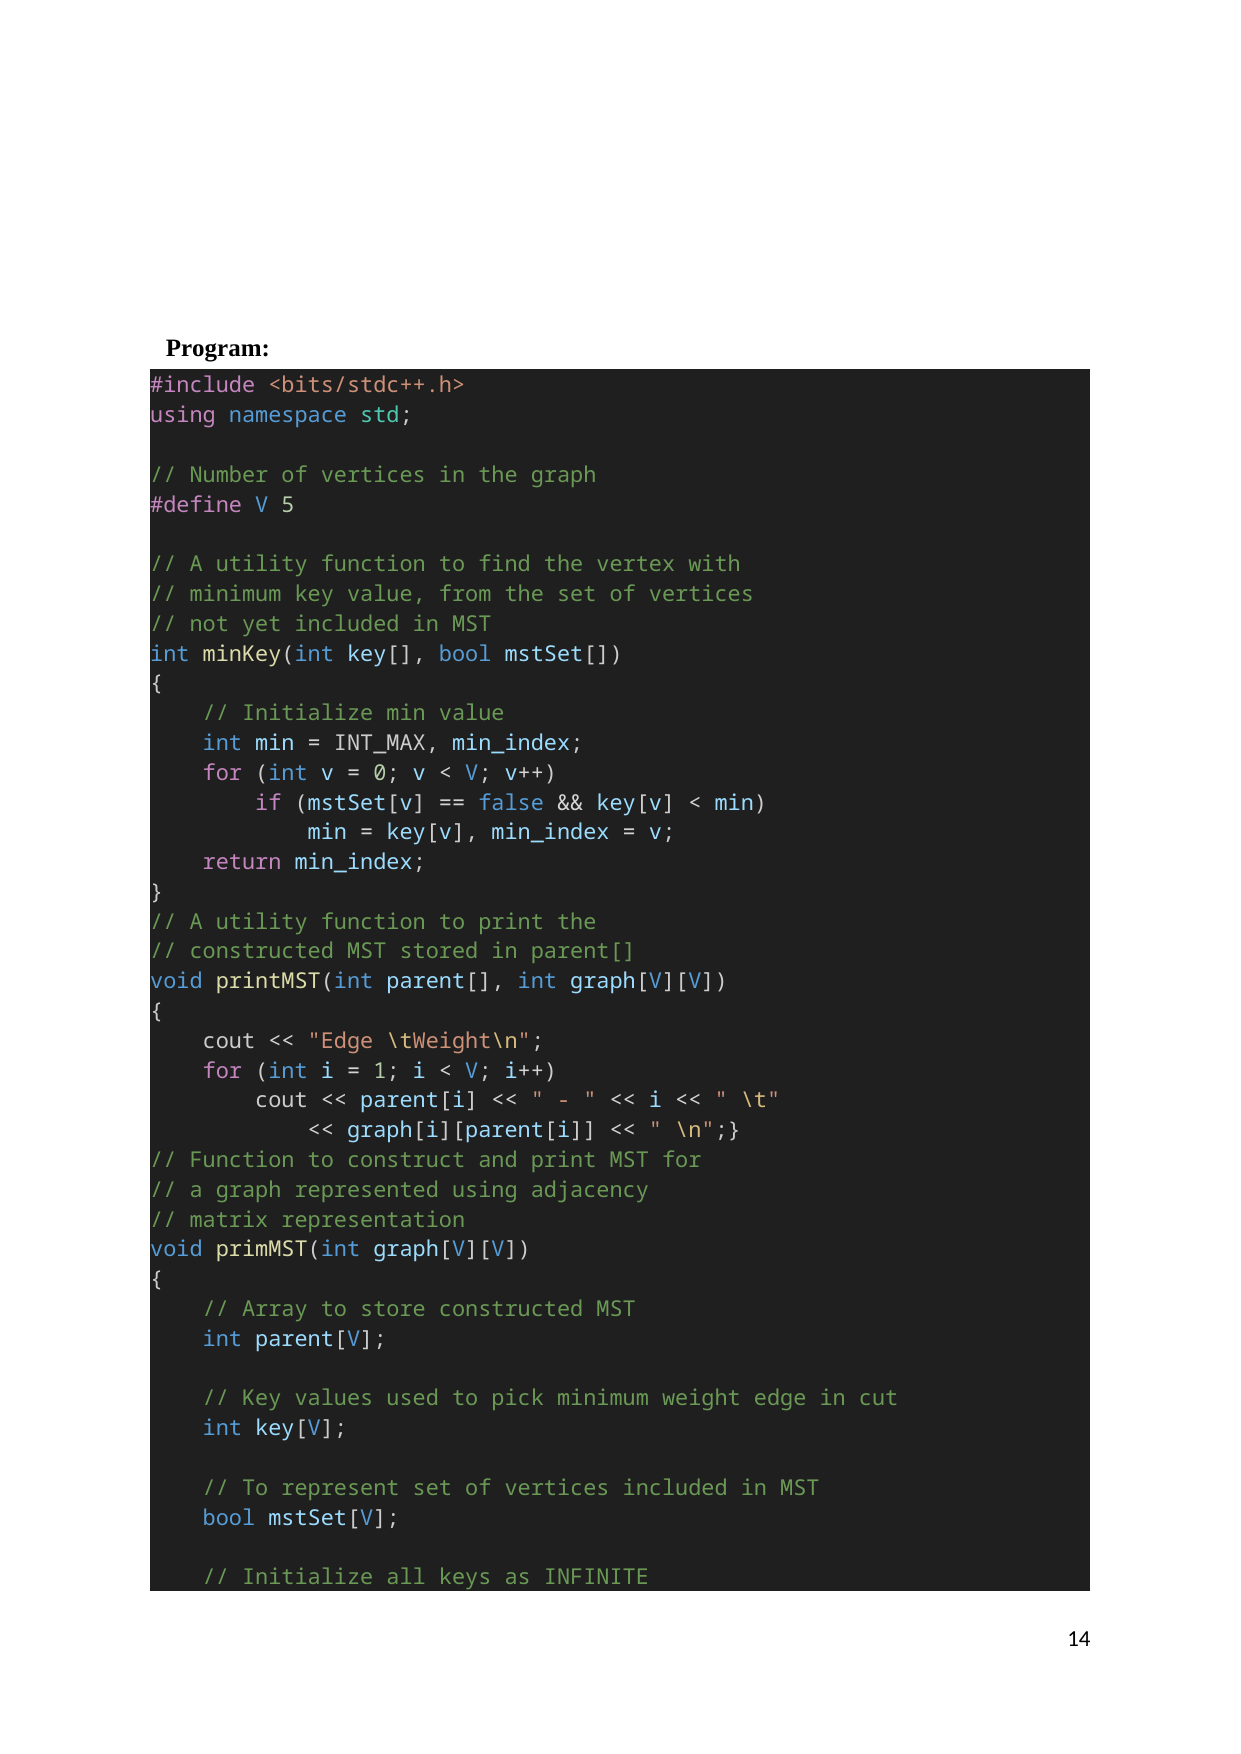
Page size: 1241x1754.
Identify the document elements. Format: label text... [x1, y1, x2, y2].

text cout << parent[i] << " - " << i << " \t" [150, 1084, 1090, 1114]
text // constructed MST stored in parent[] [150, 935, 1090, 965]
text if (mstSet[v] == false && key[v] < min) [150, 786, 1090, 816]
text // A utility function to find the vertex with [150, 548, 1090, 578]
text // Number of vertices in the graph [150, 459, 1090, 488]
text { [150, 1263, 1090, 1293]
text void primMST(int graph[V][V]) [150, 1233, 1090, 1263]
text // Initialize min value [150, 697, 1090, 727]
text for (int v = 0; v < V; v++) [150, 757, 1090, 786]
text // matrix representation [150, 1203, 1090, 1233]
text { [150, 667, 1090, 697]
text // not yet included in MST [150, 608, 1090, 637]
text // A utility function to print the [150, 906, 1090, 935]
text int parent[V]; [150, 1323, 1090, 1352]
text void printMST(int parent[], int graph[V][V]) [150, 965, 1090, 995]
text min = key[v], min_index = v; [150, 816, 1090, 846]
text Program: [166, 333, 1090, 362]
text #define V 5 [150, 488, 1090, 518]
text // Key values used to pick minimum weight edge in cut [150, 1382, 1090, 1412]
text { [150, 995, 1090, 1025]
text #include <bits/stdc++.h> [150, 369, 1090, 399]
text << graph[i][parent[i]] << " \n";} [150, 1114, 1090, 1144]
text int minKey(int key[], bool mstSet[]) [150, 637, 1090, 667]
text // To represent set of vertices included in MST [150, 1472, 1090, 1501]
text int key[V]; [150, 1412, 1090, 1442]
text // a graph represented using adjacency [150, 1174, 1090, 1203]
text // Array to store constructed MST [150, 1293, 1090, 1323]
text int min = INT_MAX, min_index; [150, 727, 1090, 757]
text using namespace std; [150, 399, 1090, 429]
text cout << "Edge \tWeight\n"; [150, 1025, 1090, 1054]
text // Initialize all keys as INFINITE [150, 1561, 1090, 1591]
text return min_index; [150, 846, 1090, 876]
text for (int i = 1; i < V; i++) [150, 1054, 1090, 1084]
text bool mstSet[V]; [150, 1501, 1090, 1531]
text } [150, 876, 1090, 906]
text // minimum key value, from the set of vertices [150, 578, 1090, 608]
text // Function to construct and print MST for [150, 1144, 1090, 1174]
